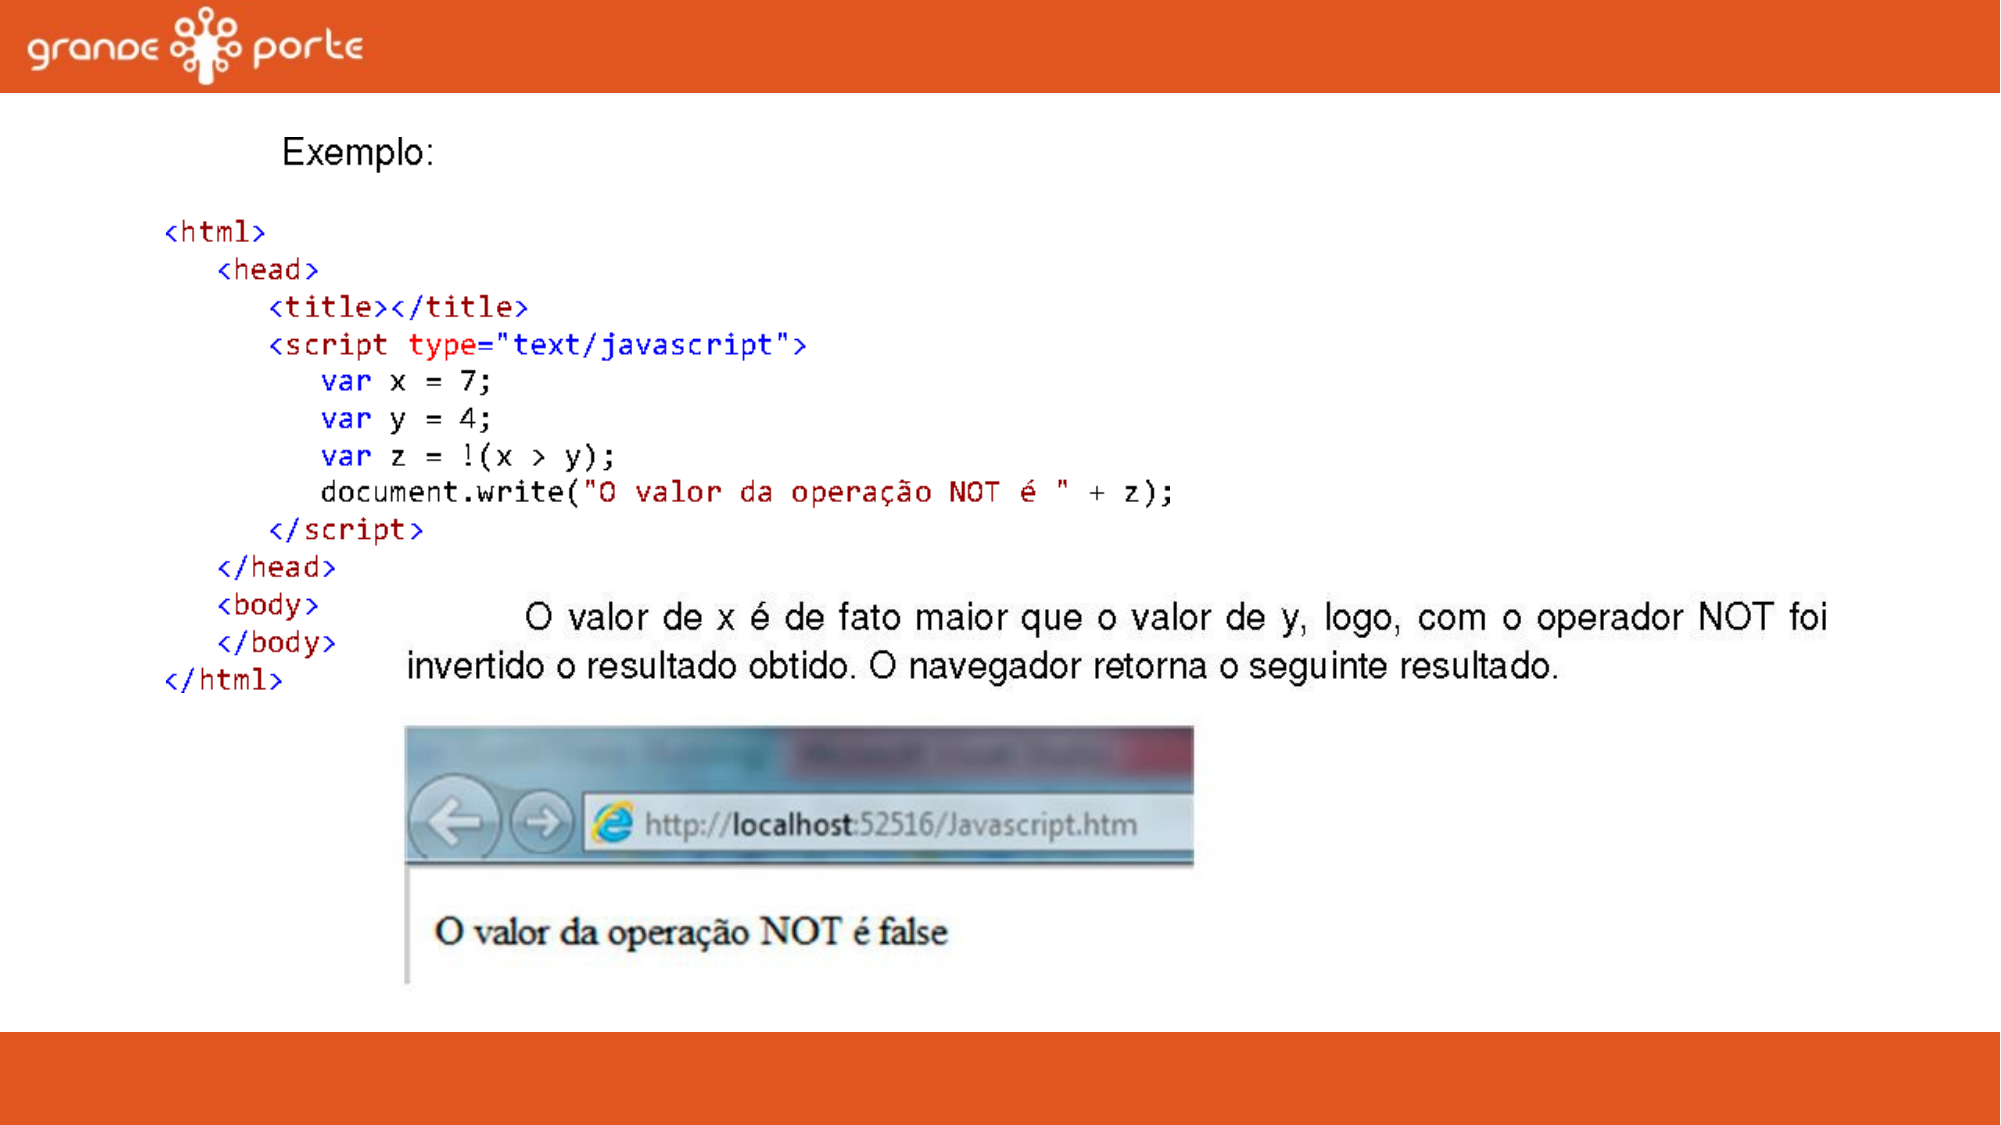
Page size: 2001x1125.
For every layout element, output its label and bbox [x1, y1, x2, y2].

picture [166, 137, 1851, 1003]
picture [0, 1032, 2000, 1125]
picture [0, 0, 2000, 93]
